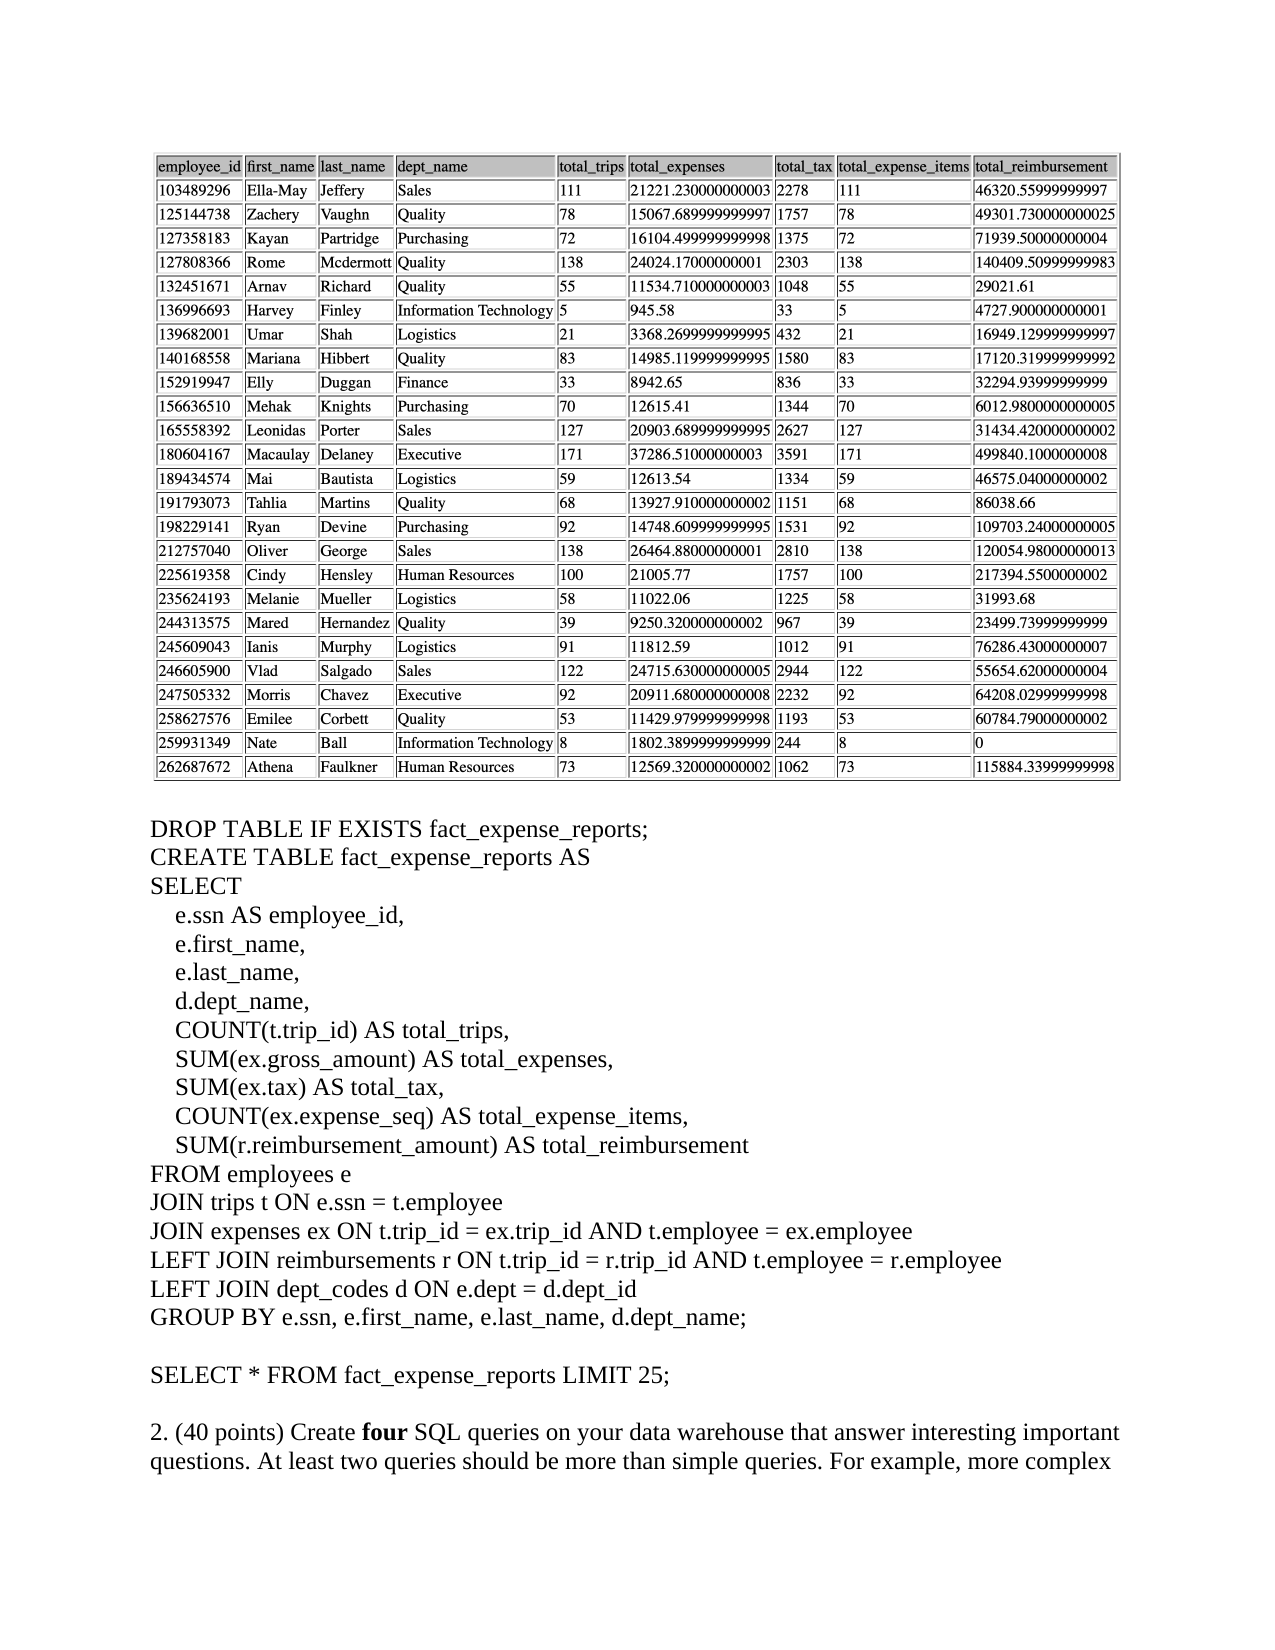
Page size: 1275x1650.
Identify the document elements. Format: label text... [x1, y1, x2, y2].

text LEFT JOIN dept_codes d ON e.dept = d.dept_id [150, 1274, 1125, 1302]
text JOIN expenses ex ON t.trip_id = ex.trip_id AND t.employee = ex.employee [150, 1216, 1125, 1245]
text LEFT JOIN reimbursements r ON t.trip_id = r.trip_id AND t.employee = r.employee [150, 1245, 1125, 1274]
text SUM(ex.gross_amount) AS total_expenses, [150, 1044, 1125, 1072]
text FROM employees e [150, 1159, 1125, 1187]
text COUNT(t.trip_id) AS total_trips, [150, 1015, 1125, 1044]
text DROP TABLE IF EXISTS fact_expense_reports; [150, 814, 1125, 842]
text JOIN trips t ON e.ssn = t.employee [150, 1187, 1125, 1216]
text SELECT [150, 871, 1125, 900]
picture [150, 150, 1123, 785]
text SUM(r.reimbursement_amount) AS total_reimbursement [150, 1130, 1125, 1159]
text GROUP BY e.ssn, e.first_name, e.last_name, d.dept_name; [150, 1302, 1125, 1331]
text SELECT * FROM fact_expense_reports LIMIT 25; [150, 1360, 1125, 1389]
text COUNT(ex.expense_seq) AS total_expense_items, [150, 1101, 1125, 1130]
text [150, 1417, 1125, 1475]
text d.dept_name, [150, 986, 1125, 1015]
text SUM(ex.tax) AS total_tax, [150, 1072, 1125, 1101]
text CREATE TABLE fact_expense_reports AS [150, 842, 1125, 871]
text e.first_name, [150, 929, 1125, 957]
text e.last_name, [150, 957, 1125, 986]
text e.ssn AS employee_id, [150, 900, 1125, 929]
